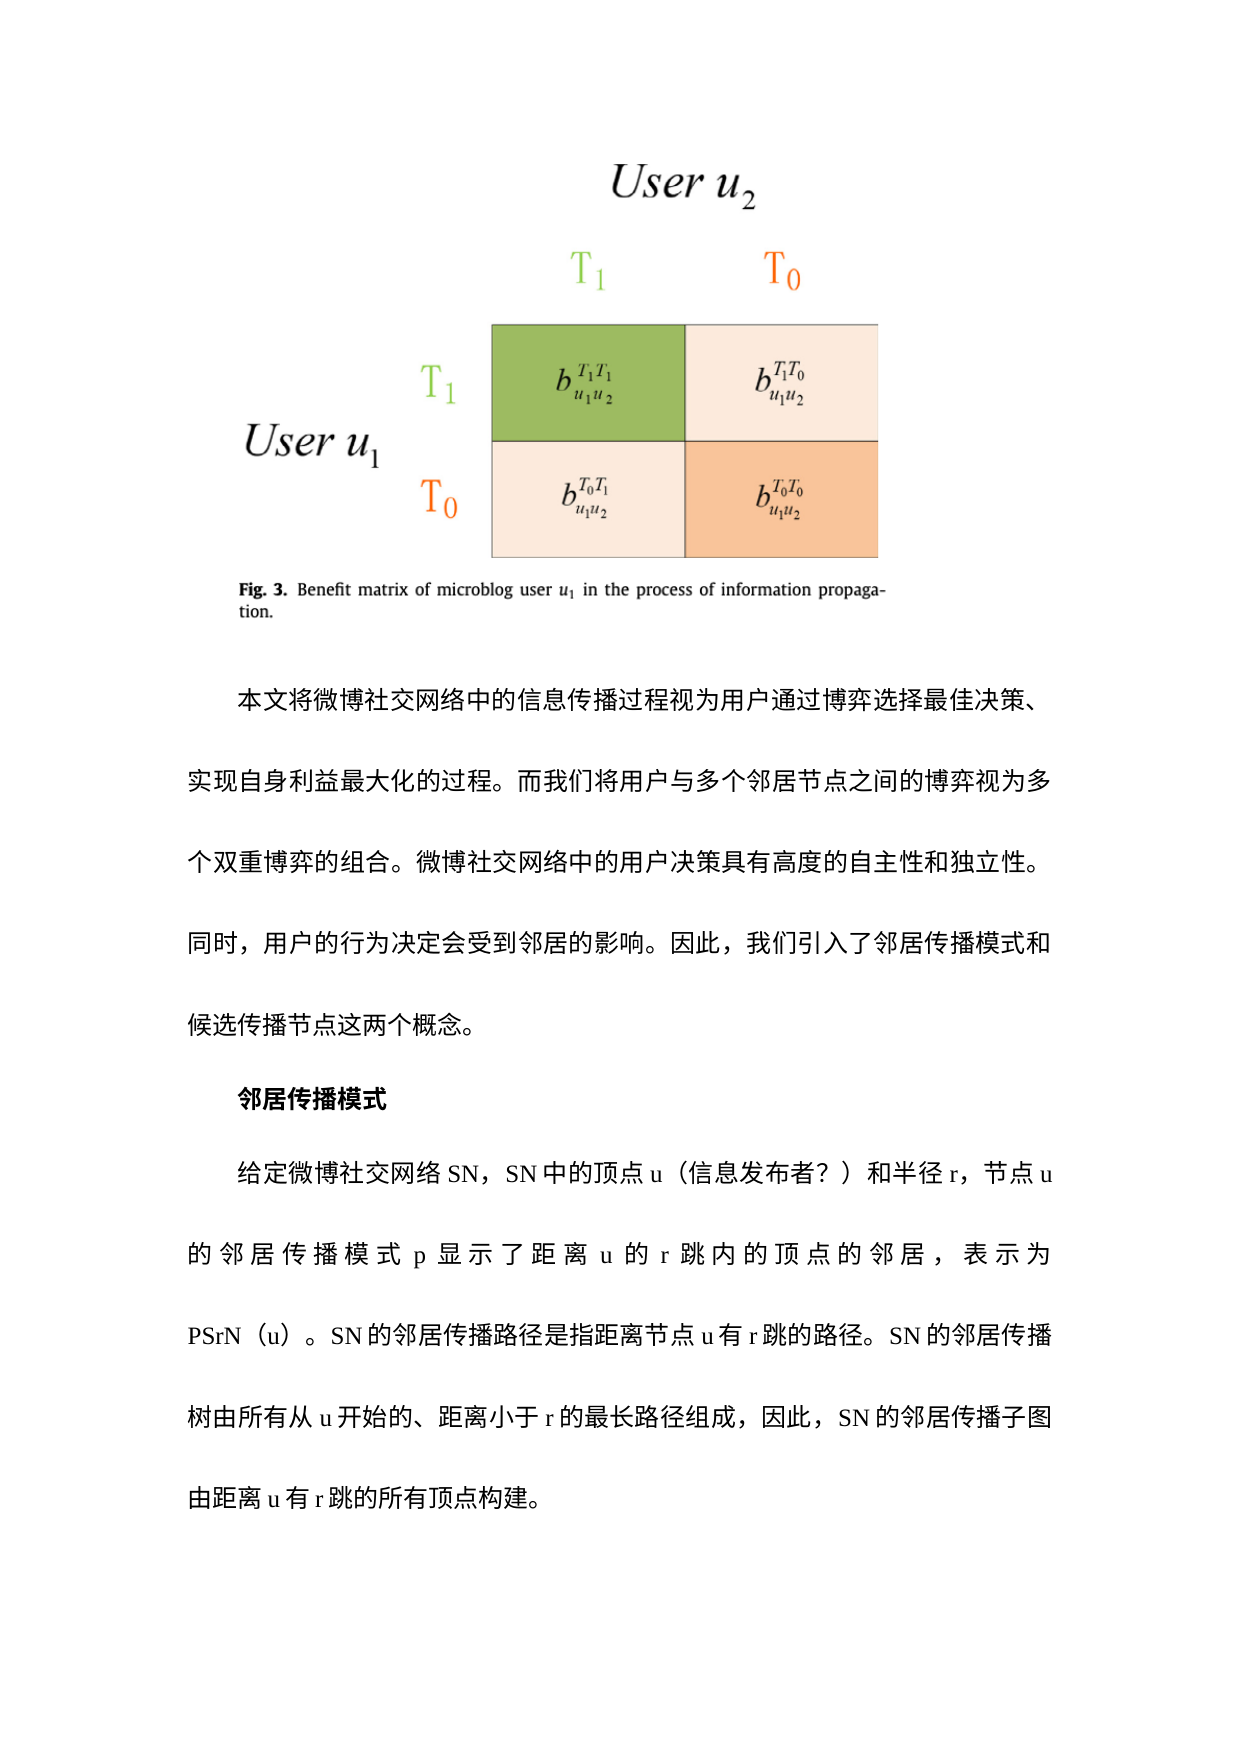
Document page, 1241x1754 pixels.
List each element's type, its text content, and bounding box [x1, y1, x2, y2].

picture [231, 162, 923, 631]
text 邻居传播模式 [187, 1065, 1053, 1130]
text 本文将微博社交网络中的信息传播过程视为用户通过博弈选择最佳决策、实现自身利益最大化的过程。而我们将用户与多个邻居节点之间的博弈视为多个双重博弈的组合。微博社交网络中的用户决策具有高度的自主性和独立性。同时，用户的行为决定会受到邻居的影响。因此，我们引入了邻居传播模式和候选传播节点这两个概念。 [187, 666, 1053, 1056]
text 给定微博社交网络SN，SN中的顶点u（信息发布者？）和半径r，节点u的邻居传播模式p显示了距离u的r跳内的顶点的邻居，表示为PSrN（u）。SN的邻居传播路径是指距离节点u有r跳的路径。SN的邻居传播树由所有从u开始的、距离小于r的最长路径组成，因此，SN的邻居传播子图由距离u有r跳的所有顶点构建。 [187, 1139, 1053, 1529]
